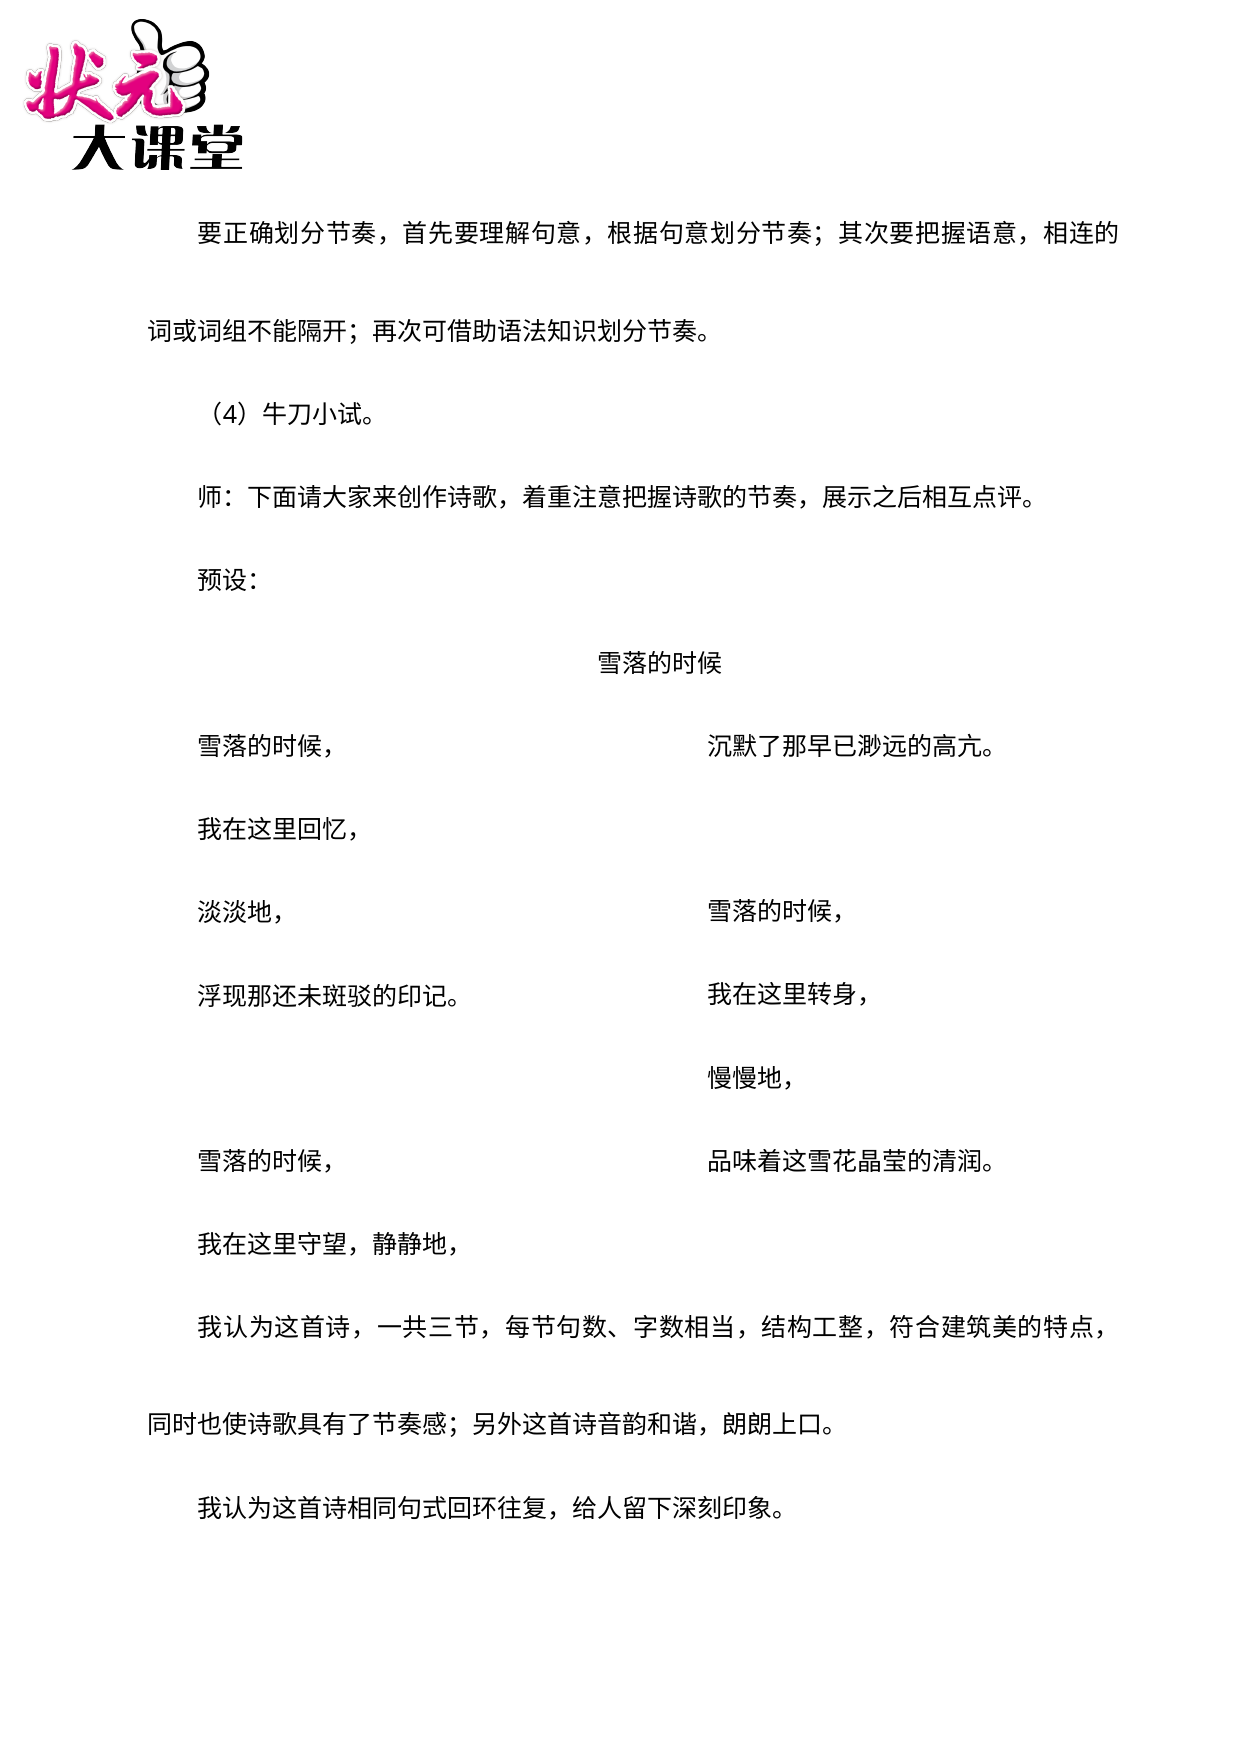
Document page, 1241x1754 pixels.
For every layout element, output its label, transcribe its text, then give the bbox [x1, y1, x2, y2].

text 师：下面请大家来创作诗歌，着重注意把握诗歌的节奏，展示之后相互点评。 [148, 463, 1122, 528]
text 雪落的时候， [657, 877, 1122, 942]
text （4）牛刀小试。 [148, 380, 1122, 445]
text 浮现那还未斑驳的印记。 [148, 962, 613, 1027]
text 我认为这首诗相同句式回环往复，给人留下深刻印象。 [148, 1474, 1122, 1539]
text 要正确划分节奏，首先要理解句意，根据句意划分节奏；其次要把握语意，相连的词或词组不能隔开；再次可借助语法知识划分节奏。 [148, 199, 1122, 362]
text 雪落的时候 [148, 629, 1122, 694]
text 品味着这雪花晶莹的清润。 [657, 1127, 1122, 1192]
text 雪落的时候， [148, 712, 613, 777]
text 沉默了那早已渺远的高亢。 [657, 712, 1122, 777]
text 慢慢地， [657, 1044, 1122, 1109]
text 淡淡地， [148, 878, 613, 943]
text 我在这里转身， [657, 961, 1122, 1026]
text 我在这里守望，静静地， [148, 1210, 613, 1275]
text 雪落的时候， [148, 1127, 613, 1192]
text 我认为这首诗，一共三节，每节句数、字数相当，结构工整，符合建筑美的特点，同时也使诗歌具有了节奏感；另外这首诗音韵和谐，朗朗上口。 [148, 1293, 1122, 1456]
text 预设： [148, 546, 1122, 611]
picture [21, 19, 243, 170]
text 我在这里回忆， [148, 795, 613, 860]
